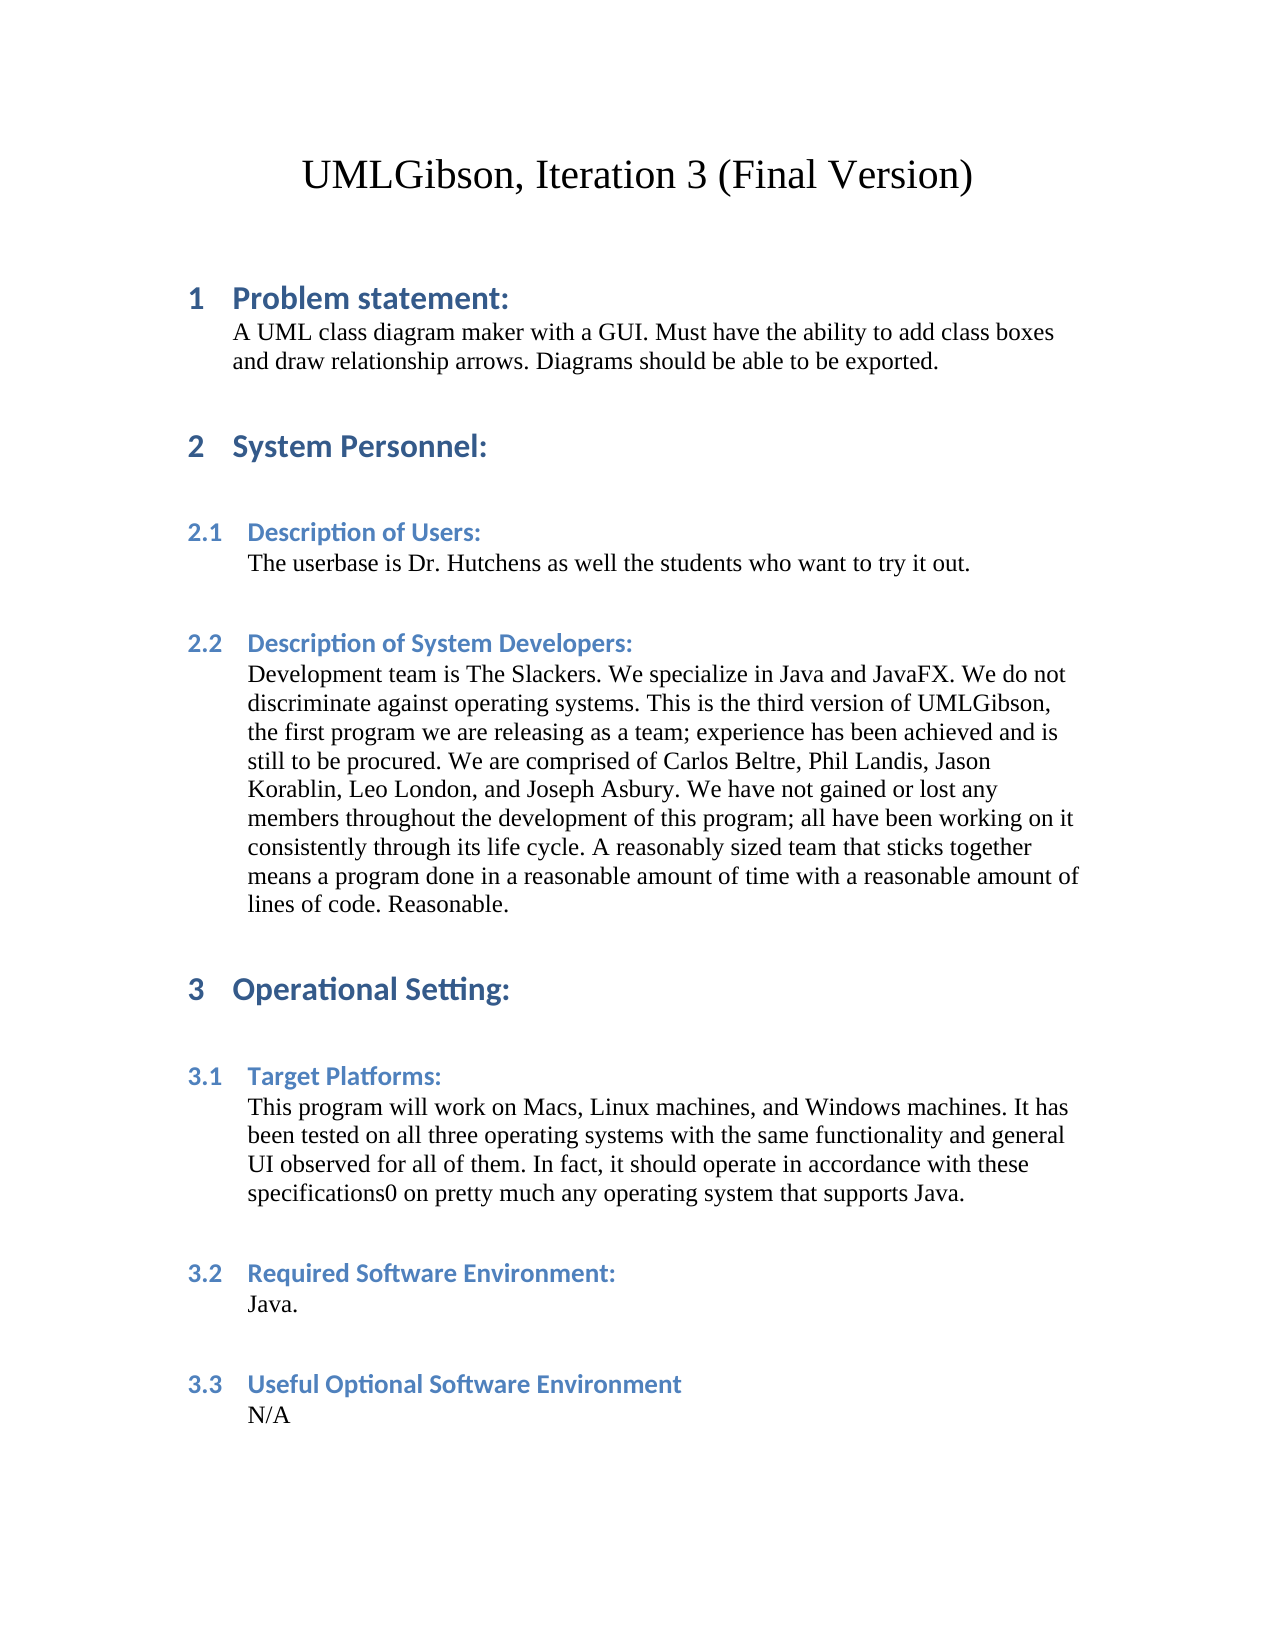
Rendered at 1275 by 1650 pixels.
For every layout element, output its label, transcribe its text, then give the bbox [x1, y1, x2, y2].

text Java. [187, 1289, 1087, 1318]
text Development team is The Slackers. We specialize in Java and JavaFX. We do not discriminate against operating systems. This is the third version of UMLGibson, the first program we are releasing as a team; experience has been achieved and is still to be procured. We are comprised of Carlos Beltre, Phil Landis, Jason Korablin, Leo London, and Joseph Asbury. We have not gained or lost any members throughout the development of this program; all have been working on it consistently through its life cycle. A reasonably sized team that sticks together means a program done in a reasonable amount of time with a reasonable amount of lines of code. Reasonable. [247, 659, 1087, 918]
subtitle Description of Users: [187, 515, 1087, 548]
text This program will work on Macs, Linux machines, and Windows machines. It has been tested on all three operating systems with the same functionality and general UI observed for all of them. In fact, it should operate in accordance with these specifications0 on pretty much any operating system that supports Java. [247, 1092, 1087, 1207]
subtitle Required Software Environment: [187, 1256, 1087, 1289]
subtitle Useful Optional Software Environment [187, 1368, 1087, 1401]
subtitle Operational Setting: [187, 968, 1087, 1009]
subtitle System Personnel: [187, 425, 1087, 466]
text N/A [187, 1401, 1087, 1429]
text UMLGibson, Iteration 3 (Final Version) [187, 150, 1087, 198]
text A UML class diagram maker with a GUI. Must have the ability to add class boxes and draw relationship arrows. Diagrams should be able to be exported. [232, 317, 1087, 375]
text The userbase is Dr. Hutchens as well the students who want to try it out. [247, 548, 1087, 577]
subtitle Problem statement: [187, 277, 1087, 317]
subtitle Description of System Developers: [187, 627, 1087, 659]
subtitle Target Platforms: [187, 1059, 1087, 1092]
